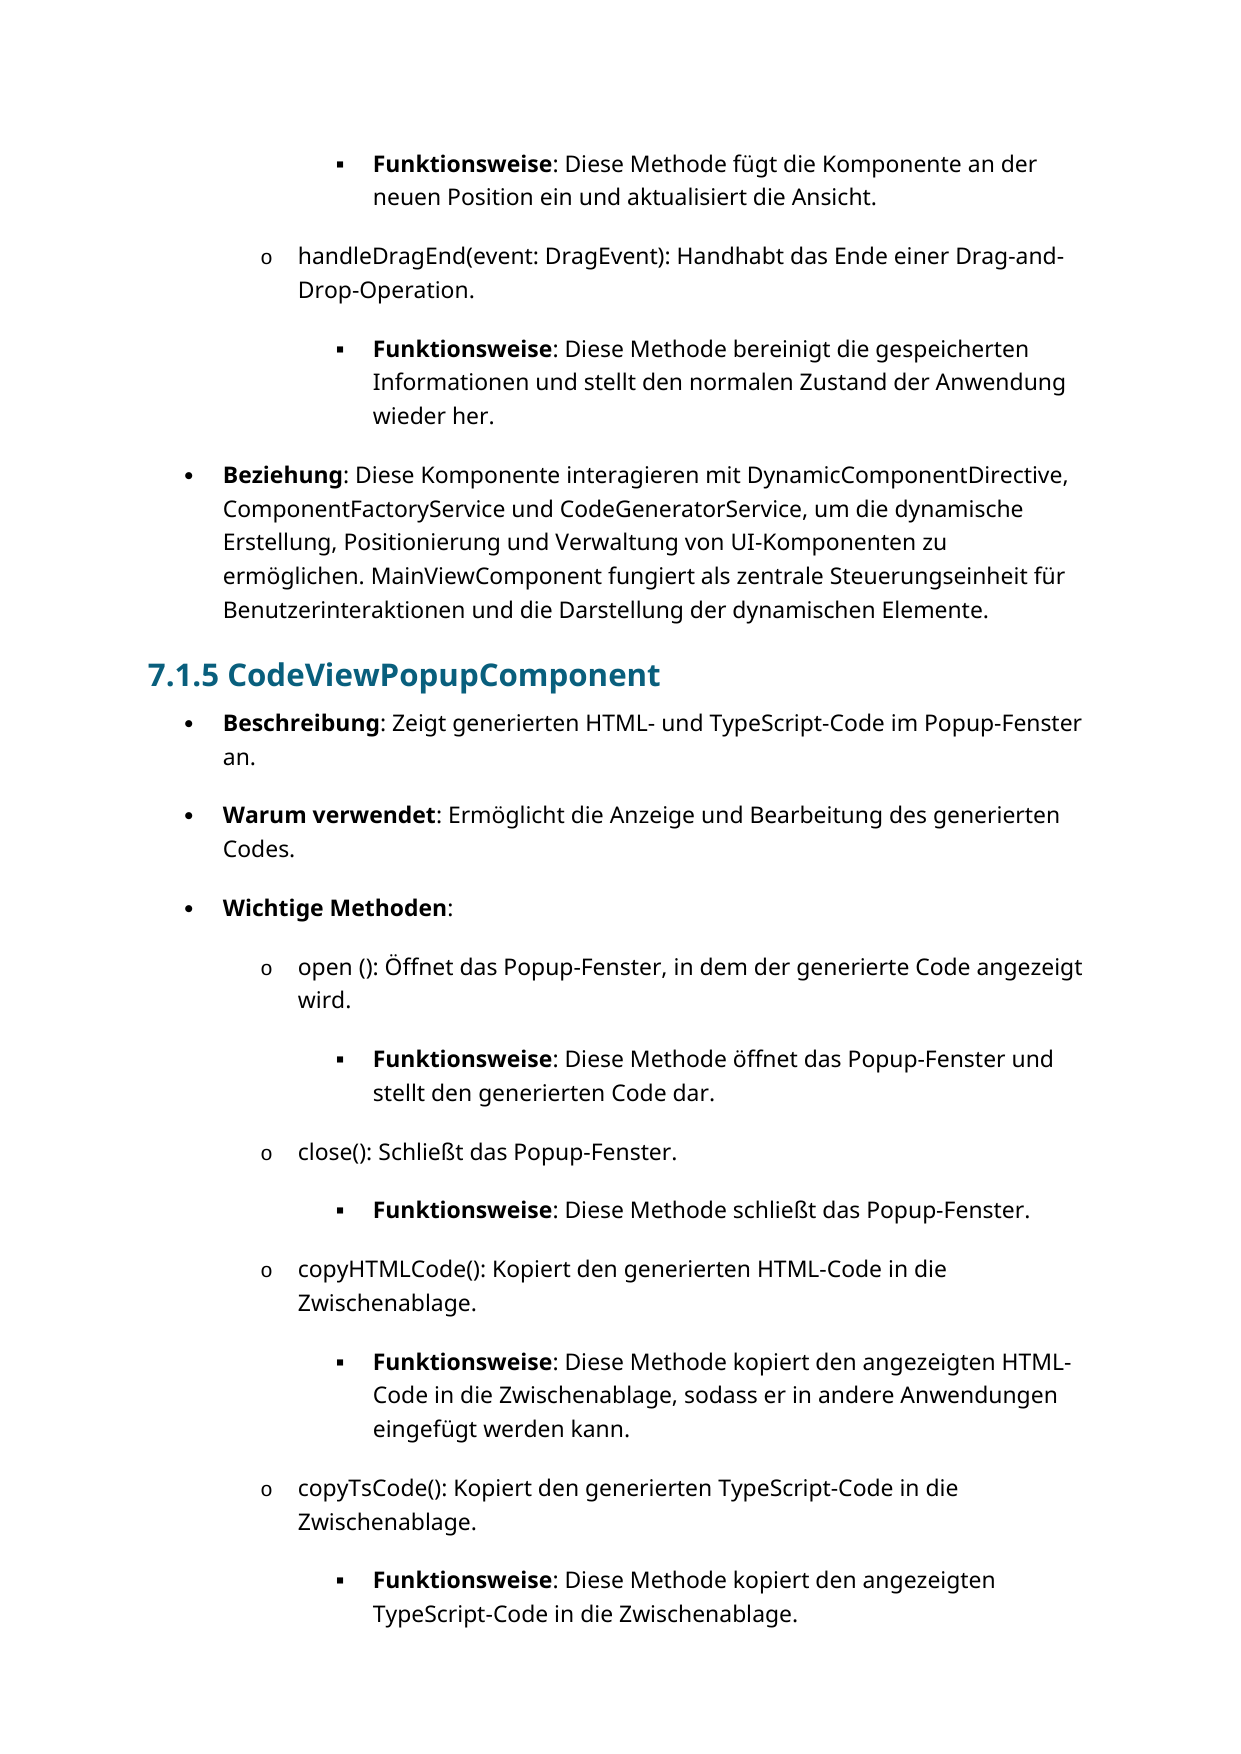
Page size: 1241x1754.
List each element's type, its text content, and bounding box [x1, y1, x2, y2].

list handleDragEnd(event: DragEvent): Handhabt das Ende einer Drag-and-Drop-Operation. [260, 240, 1093, 305]
list copyTsCode(): Kopiert den generierten TypeScript-Code in die Zwischenablage. [260, 1472, 1093, 1537]
list copyHTMLCode(): Kopiert den generierten HTML-Code in die Zwischenablage. [260, 1253, 1093, 1318]
list Wichtige Methoden: [185, 892, 1093, 923]
list Funktionsweise: Diese Methode kopiert den angezeigten HTML-Code in die Zwischenablage, sodass er in andere Anwendungen eingefügt werden kann. [335, 1346, 1093, 1444]
list Beziehung: Diese Komponente interagieren mit DynamicComponentDirective, ComponentFactoryService und CodeGeneratorService, um die dynamische Erstellung, Positionierung und Verwaltung von UI-Komponenten zu ermöglichen. MainViewComponent fungiert als zentrale Steuerungseinheit für Benutzerinteraktionen und die Darstellung der dynamischen Elemente. [185, 459, 1093, 625]
list Funktionsweise: Diese Methode schließt das Popup-Fenster. [335, 1194, 1093, 1226]
list close(): Schließt das Popup-Fenster. [260, 1136, 1093, 1167]
list Funktionsweise: Diese Methode kopiert den angezeigten TypeScript-Code in die Zwischenablage. [335, 1564, 1093, 1629]
list Funktionsweise: Diese Methode fügt die Komponente an der neuen Position ein und aktualisiert die Ansicht. [335, 148, 1093, 213]
list Funktionsweise: Diese Methode bereinigt die gespeicherten Informationen und stellt den normalen Zustand der Anwendung wieder her. [335, 333, 1093, 431]
list open (): Öffnet das Popup-Fenster, in dem der generierte Code angezeigt wird. [260, 951, 1093, 1016]
list Warum verwendet: Ermöglicht die Anzeige und Bearbeitung des generierten Codes. [185, 799, 1093, 864]
subtitle 7.1.5 CodeViewPopupComponent [148, 653, 1093, 695]
list Funktionsweise: Diese Methode öffnet das Popup-Fenster und stellt den generierten Code dar. [335, 1043, 1093, 1108]
list Beschreibung: Zeigt generierten HTML- und TypeScript-Code im Popup-Fenster an. [185, 707, 1093, 772]
